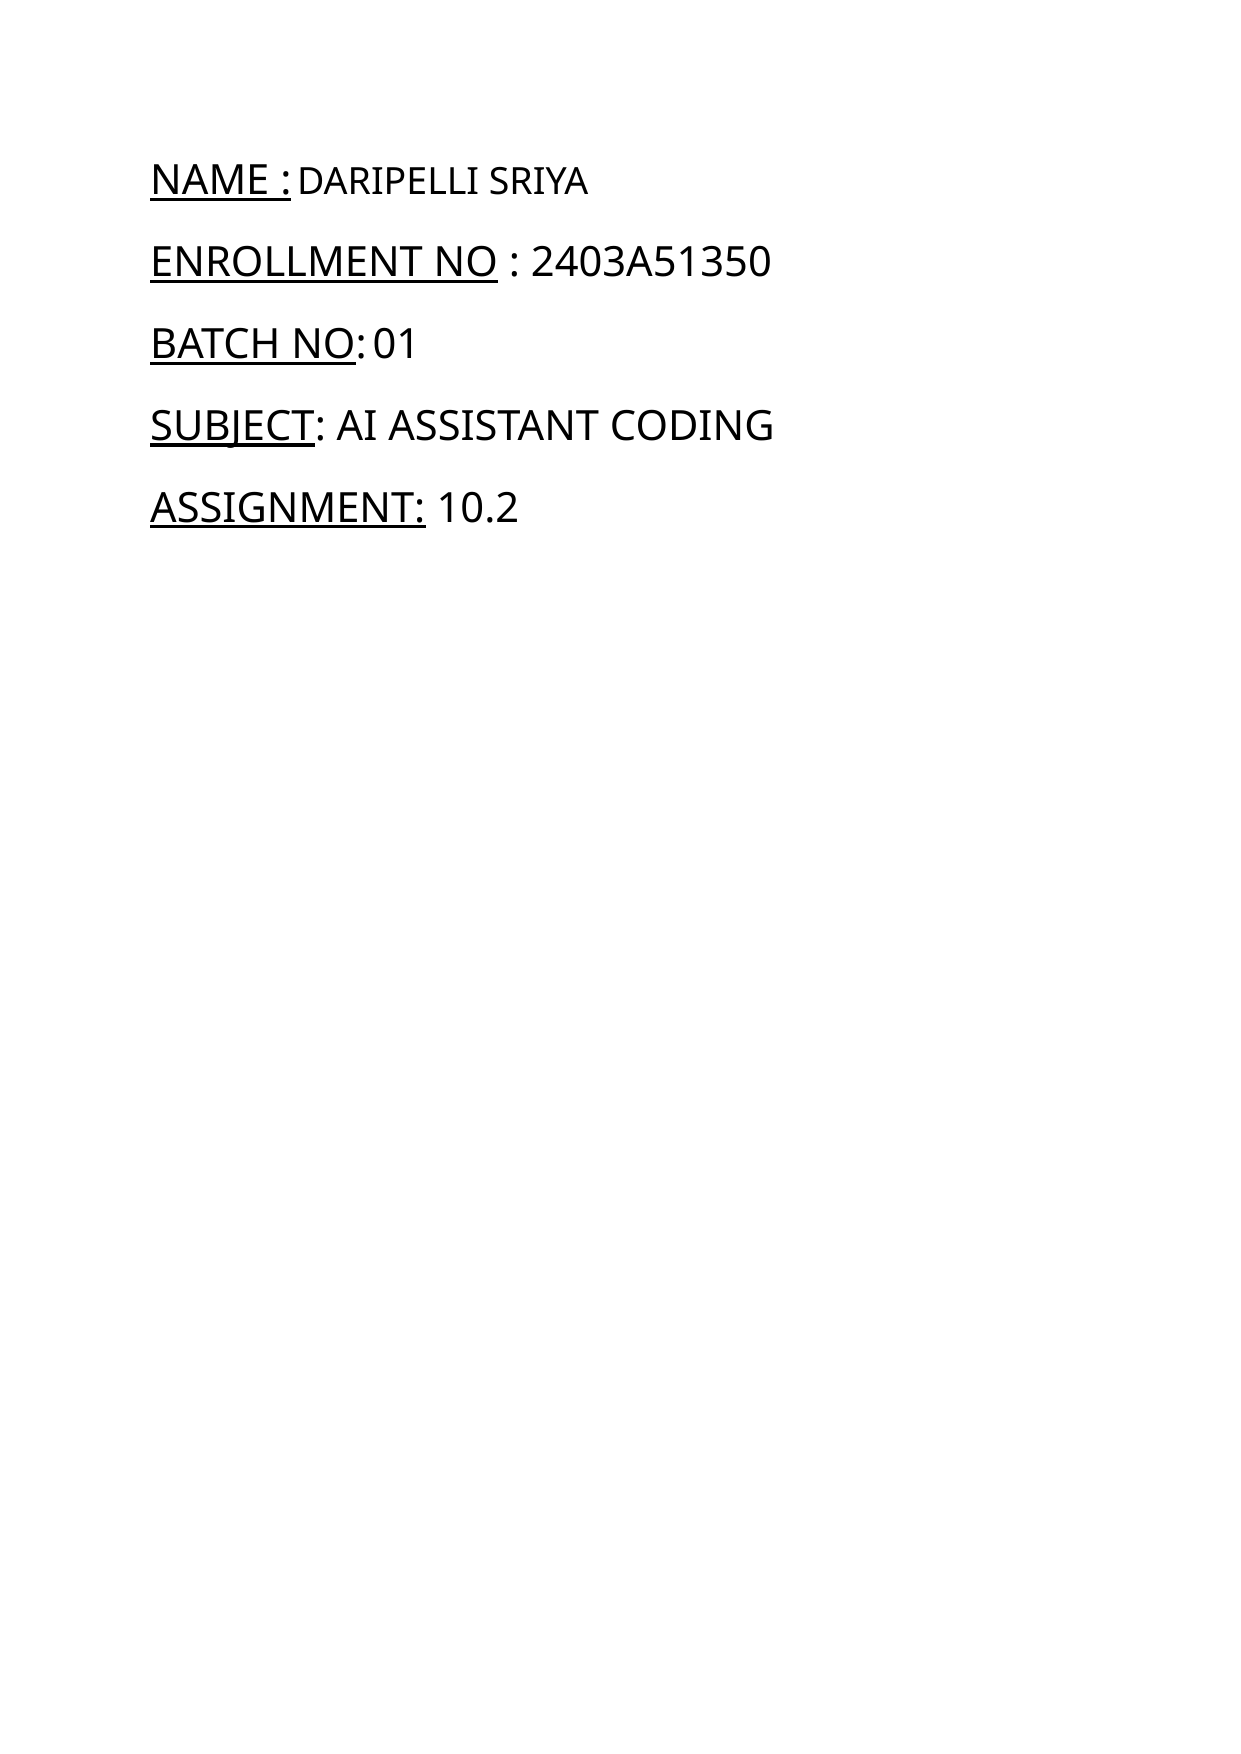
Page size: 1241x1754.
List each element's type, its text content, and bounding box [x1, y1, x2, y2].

text ENROLLMENT NO : 2403A51350 [150, 232, 1090, 289]
text NAME : DARIPELLI SRIYA [150, 150, 1090, 207]
text SUBJECT: AI ASSISTANT CODING [150, 396, 1090, 452]
text BATCH NO: 01 [150, 314, 1090, 371]
text ASSIGNMENT: 10.2 [150, 477, 1090, 534]
